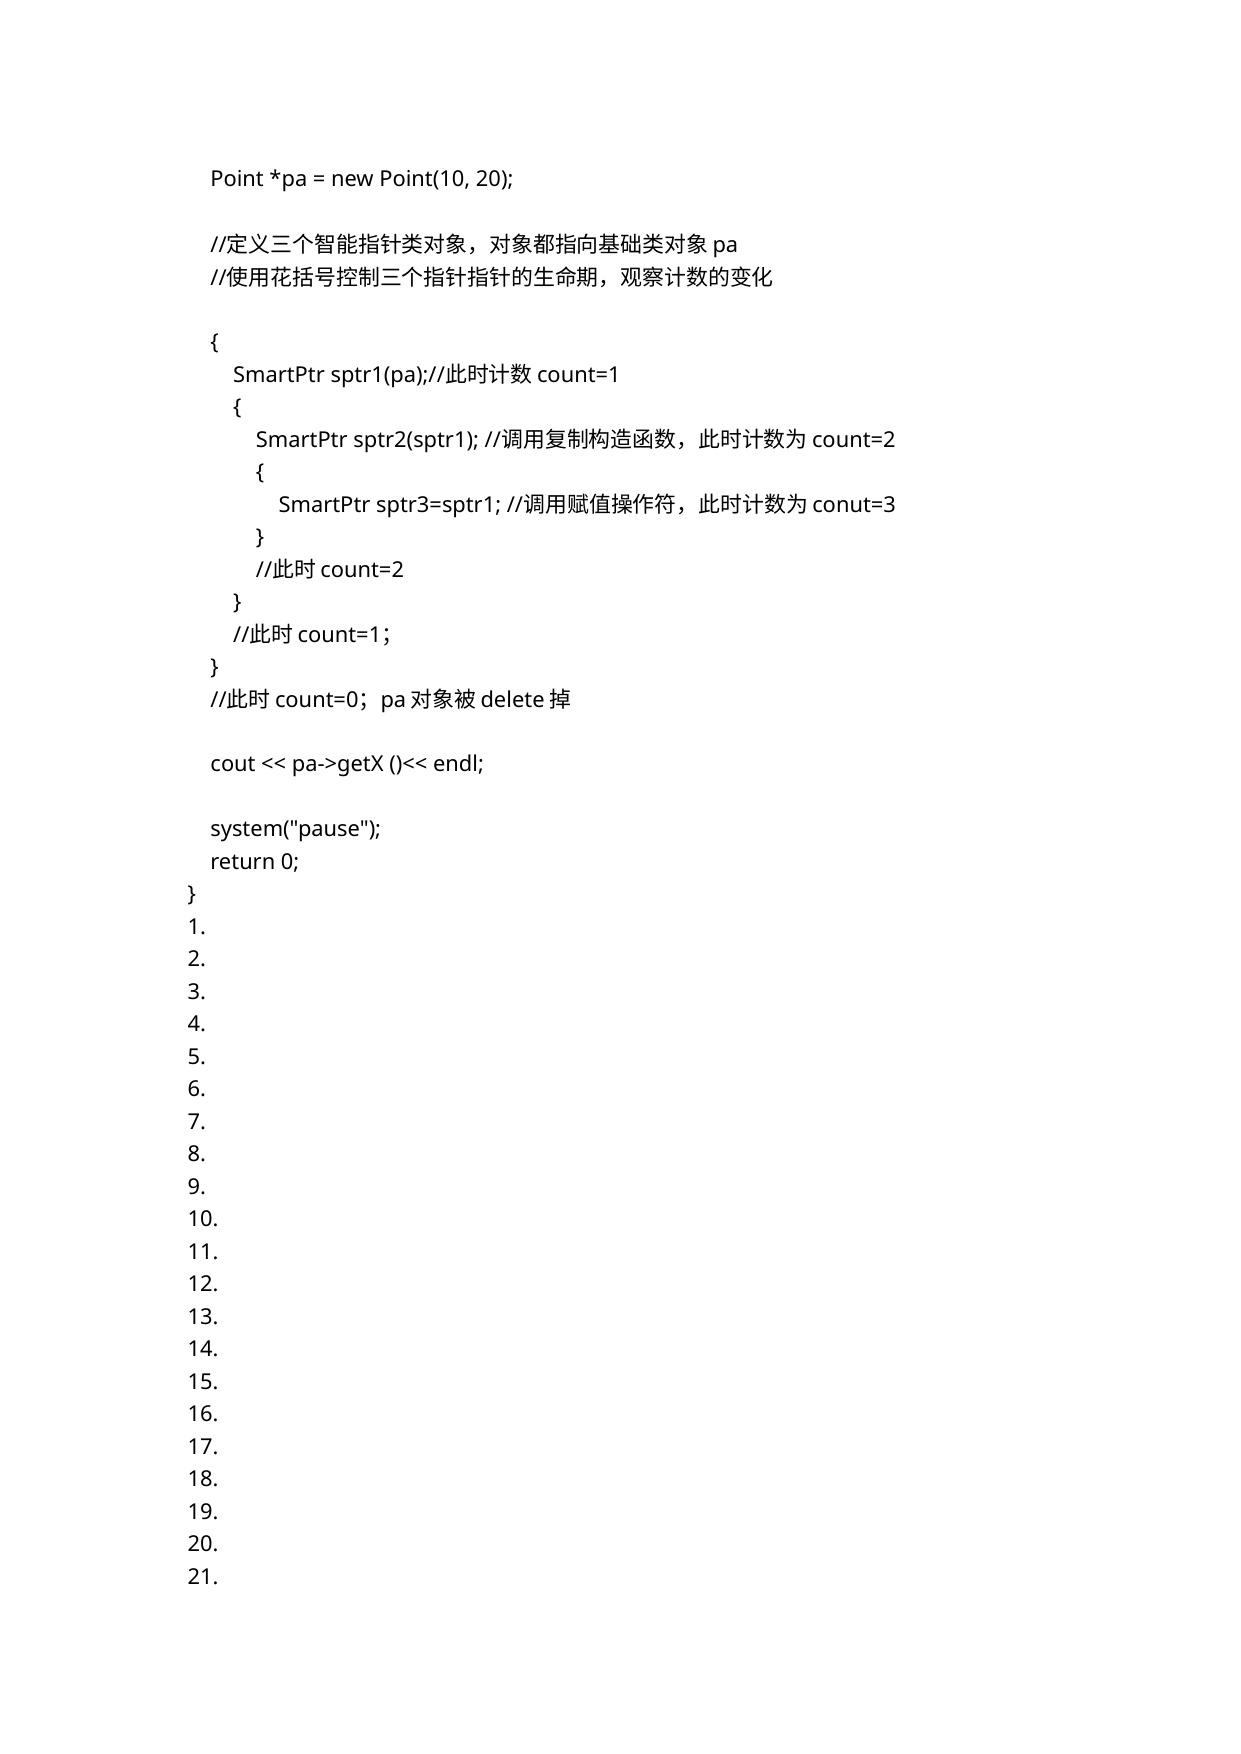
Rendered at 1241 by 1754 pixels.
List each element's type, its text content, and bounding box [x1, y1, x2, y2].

text 16. [187, 1397, 1053, 1429]
text 1. [187, 909, 1053, 942]
text 21. [187, 1559, 1053, 1592]
text { [187, 389, 1053, 422]
text 9. [187, 1169, 1053, 1202]
text 12. [187, 1267, 1053, 1299]
text 3. [187, 974, 1053, 1007]
text //使用花括号控制三个指针指针的生命期，观察计数的变化 [187, 259, 1053, 292]
text system("pause"); [187, 812, 1053, 844]
text 14. [187, 1332, 1053, 1364]
text 20. [187, 1527, 1053, 1559]
text Point *pa = new Point(10, 20); [187, 162, 1053, 194]
text 2. [187, 942, 1053, 974]
text cout << pa->getX ()<< endl; [187, 747, 1053, 779]
text //此时count=2 [187, 552, 1053, 584]
text //定义三个智能指针类对象，对象都指向基础类对象pa [187, 227, 1053, 259]
text 5. [187, 1039, 1053, 1072]
text SmartPtr sptr3=sptr1; //调用赋值操作符，此时计数为conut=3 [187, 487, 1053, 519]
text } [187, 649, 1053, 682]
text 18. [187, 1462, 1053, 1494]
text 13. [187, 1299, 1053, 1332]
text //此时count=1； [187, 617, 1053, 649]
text //此时count=0；pa对象被delete掉 [187, 682, 1053, 714]
text 6. [187, 1072, 1053, 1104]
text return 0; [187, 844, 1053, 877]
text 15. [187, 1364, 1053, 1397]
text SmartPtr sptr2(sptr1); //调用复制构造函数，此时计数为count=2 [187, 422, 1053, 454]
text } [187, 584, 1053, 617]
text 11. [187, 1234, 1053, 1267]
text { [187, 454, 1053, 487]
text 17. [187, 1429, 1053, 1462]
text 8. [187, 1137, 1053, 1169]
text } [187, 519, 1053, 552]
text } [187, 877, 1053, 909]
text SmartPtr sptr1(pa);//此时计数count=1 [187, 357, 1053, 389]
text 19. [187, 1494, 1053, 1527]
text { [187, 324, 1053, 357]
text 7. [187, 1104, 1053, 1137]
text 10. [187, 1202, 1053, 1234]
text 4. [187, 1007, 1053, 1039]
